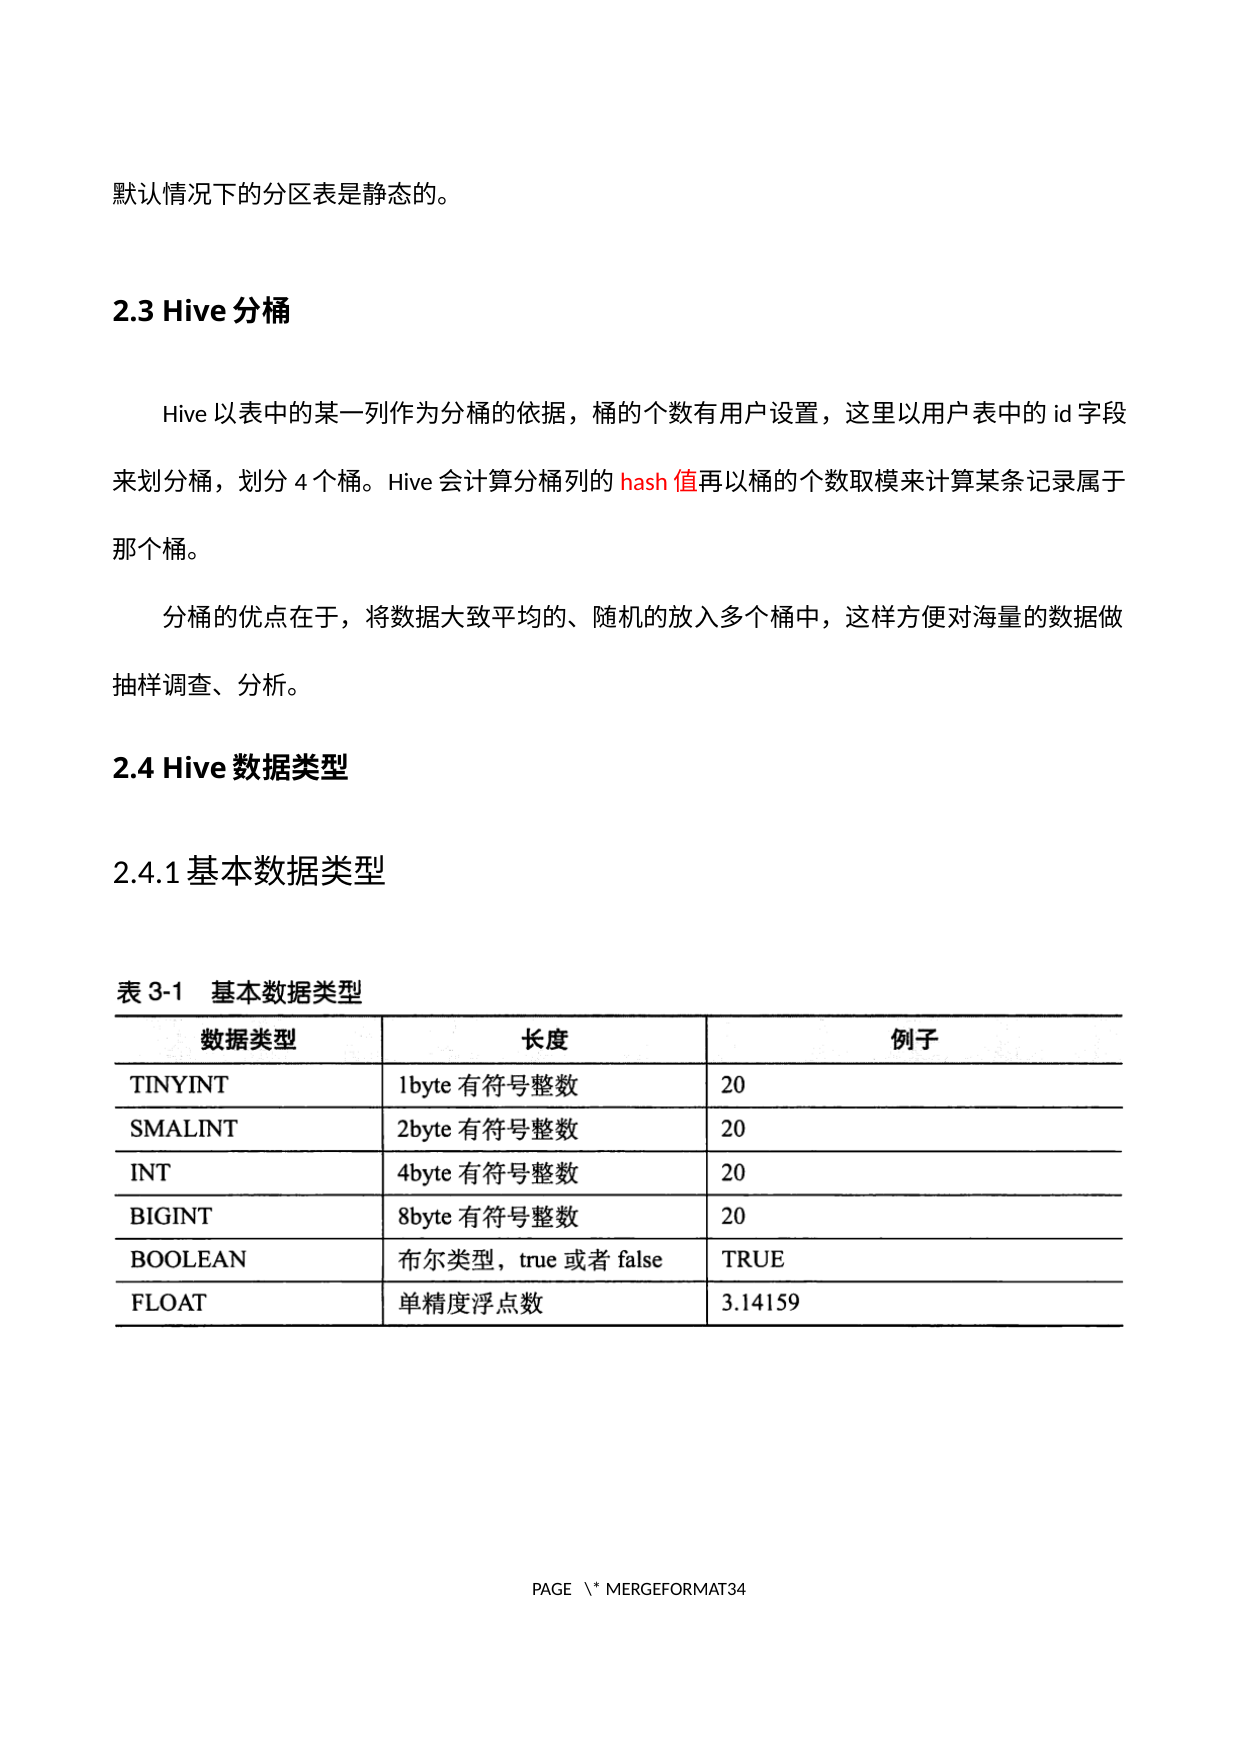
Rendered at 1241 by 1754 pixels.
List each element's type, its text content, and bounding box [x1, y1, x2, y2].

subtitle 2.3 Hive分桶 [112, 287, 1128, 330]
subtitle 2.4.1基本数据类型 [112, 835, 1128, 903]
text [112, 158, 1128, 226]
picture [112, 976, 1127, 1328]
text 分桶的优点在于，将数据大致平均的、随机的放入多个桶中，这样方便对海量的数据做抽样调查、分析。 [112, 582, 1128, 717]
subtitle 2.4 Hive数据类型 [112, 744, 1128, 787]
text Hive以表中的某一列作为分桶的依据，桶的个数有用户设置，这里以用户表中的id字段来划分桶，划分4个桶。Hive会计算分桶列的hash值再以桶的个数取模来计算某条记录属于那个桶。 [112, 378, 1128, 582]
